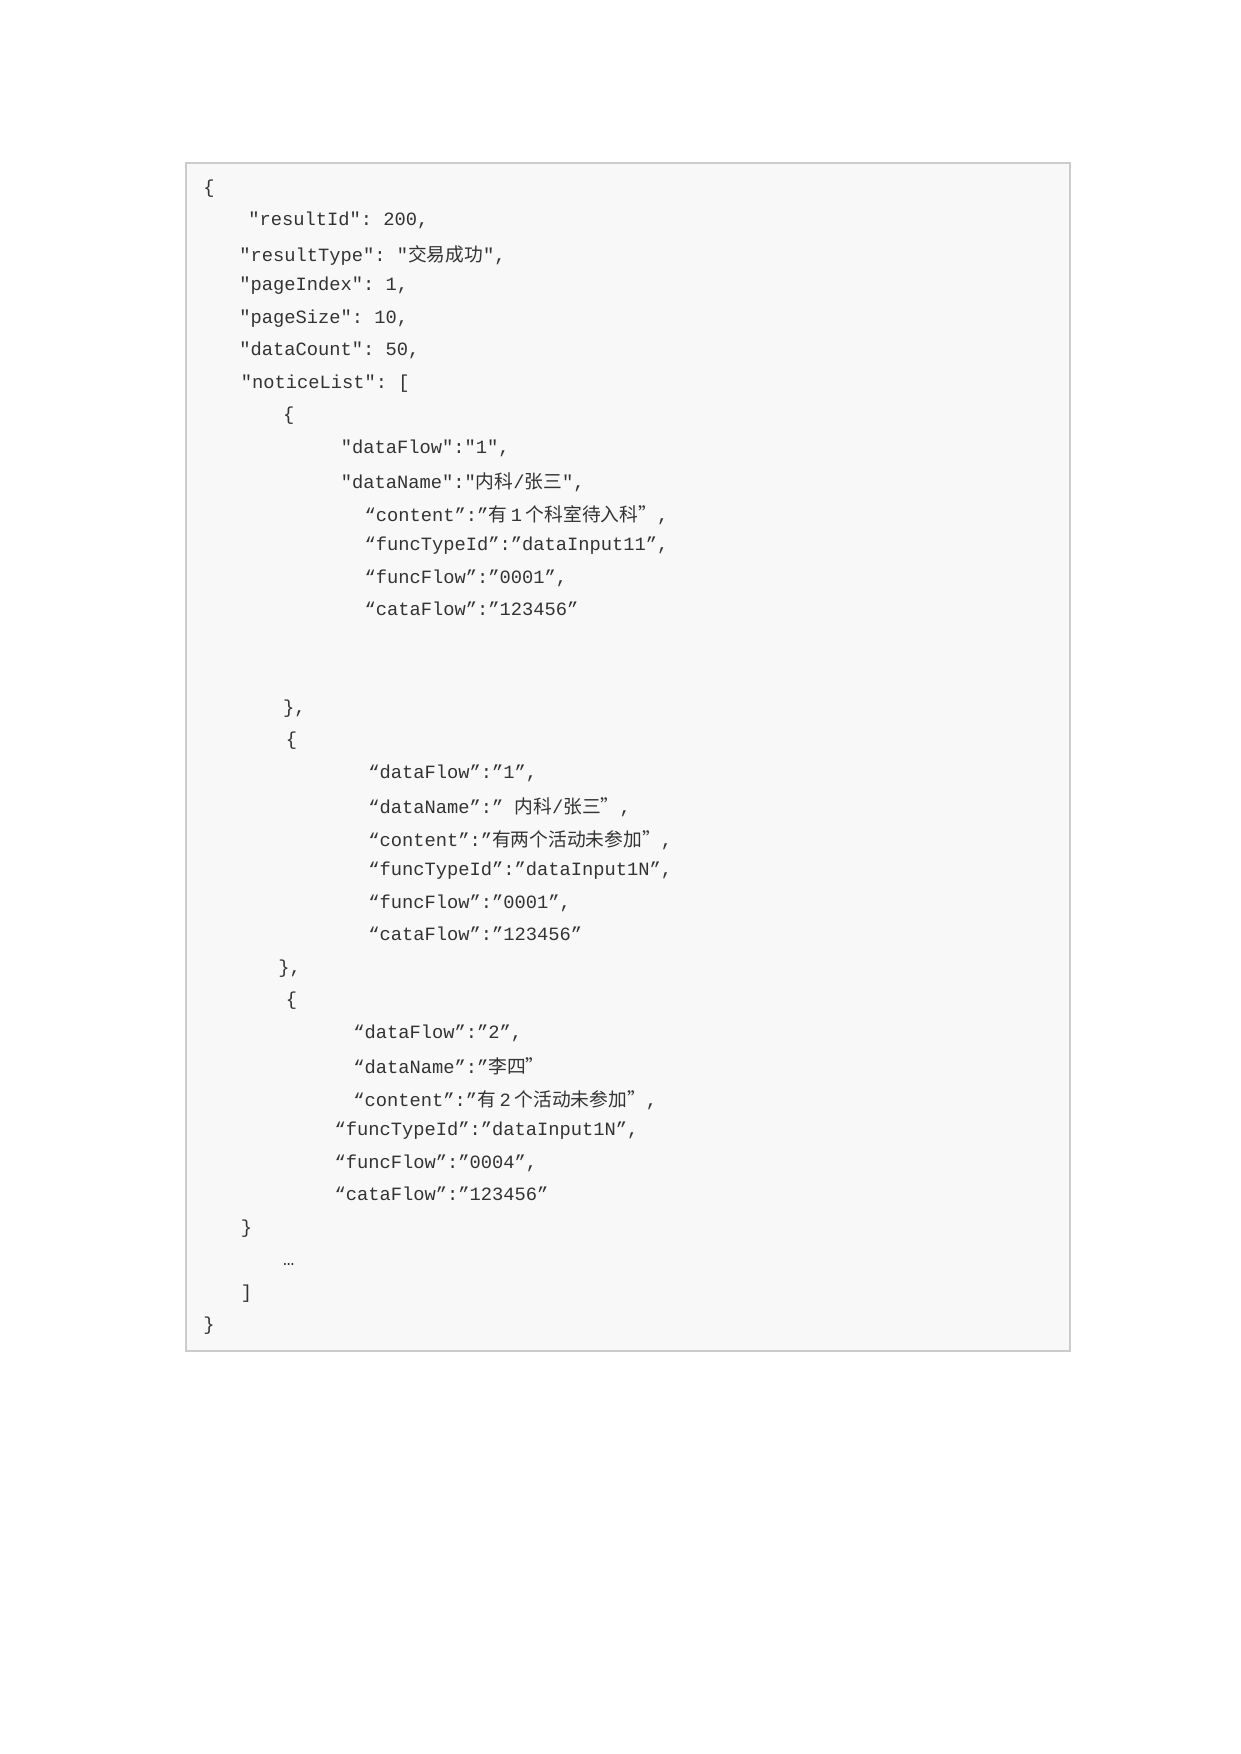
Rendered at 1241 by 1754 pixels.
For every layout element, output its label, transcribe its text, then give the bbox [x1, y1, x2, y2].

text { [187, 389, 1069, 422]
text "dataName":"内科/张三", [187, 454, 1069, 487]
text } [187, 1299, 1069, 1350]
text “content”:”有2个活动未参加”, [187, 1072, 1069, 1104]
text “funcTypeId”:”dataInput1N”, [187, 844, 1069, 877]
text “dataFlow”:”2”, [187, 1007, 1069, 1039]
text “dataName”:” 内科/张三”, [187, 779, 1069, 812]
text “dataFlow”:”1”, [187, 747, 1069, 779]
text { [187, 974, 1069, 1007]
text }, [187, 942, 1069, 974]
text “funcFlow”:”0001”, [187, 877, 1069, 909]
text "resultType": "交易成功", [187, 227, 1069, 259]
text “cataFlow”:”123456” [187, 1169, 1069, 1202]
text … [187, 1234, 1069, 1267]
text “content”:”有两个活动未参加”, [187, 812, 1069, 844]
text }, [187, 682, 1069, 714]
text “funcFlow”:”0001”, [187, 552, 1069, 584]
text "dataFlow":"1", [187, 422, 1069, 454]
text { [187, 714, 1069, 747]
text “funcTypeId”:”dataInput1N”, [187, 1104, 1069, 1137]
text “dataName”:”李四” [187, 1039, 1069, 1072]
text { [187, 164, 1069, 194]
text ] [187, 1267, 1069, 1299]
text } [187, 1202, 1069, 1234]
text "dataCount": 50, [187, 324, 1069, 357]
text “cataFlow”:”123456” [187, 909, 1069, 942]
text "noticeList": [ [187, 357, 1069, 389]
text "pageSize": 10, [187, 292, 1069, 324]
text “cataFlow”:”123456” [187, 584, 1069, 617]
text "resultId": 200, [187, 194, 1069, 227]
text “funcFlow”:”0004”, [187, 1137, 1069, 1169]
text “content”:”有1个科室待入科”, [187, 487, 1069, 519]
text “funcTypeId”:”dataInput11”, [187, 519, 1069, 552]
text "pageIndex": 1, [187, 259, 1069, 292]
